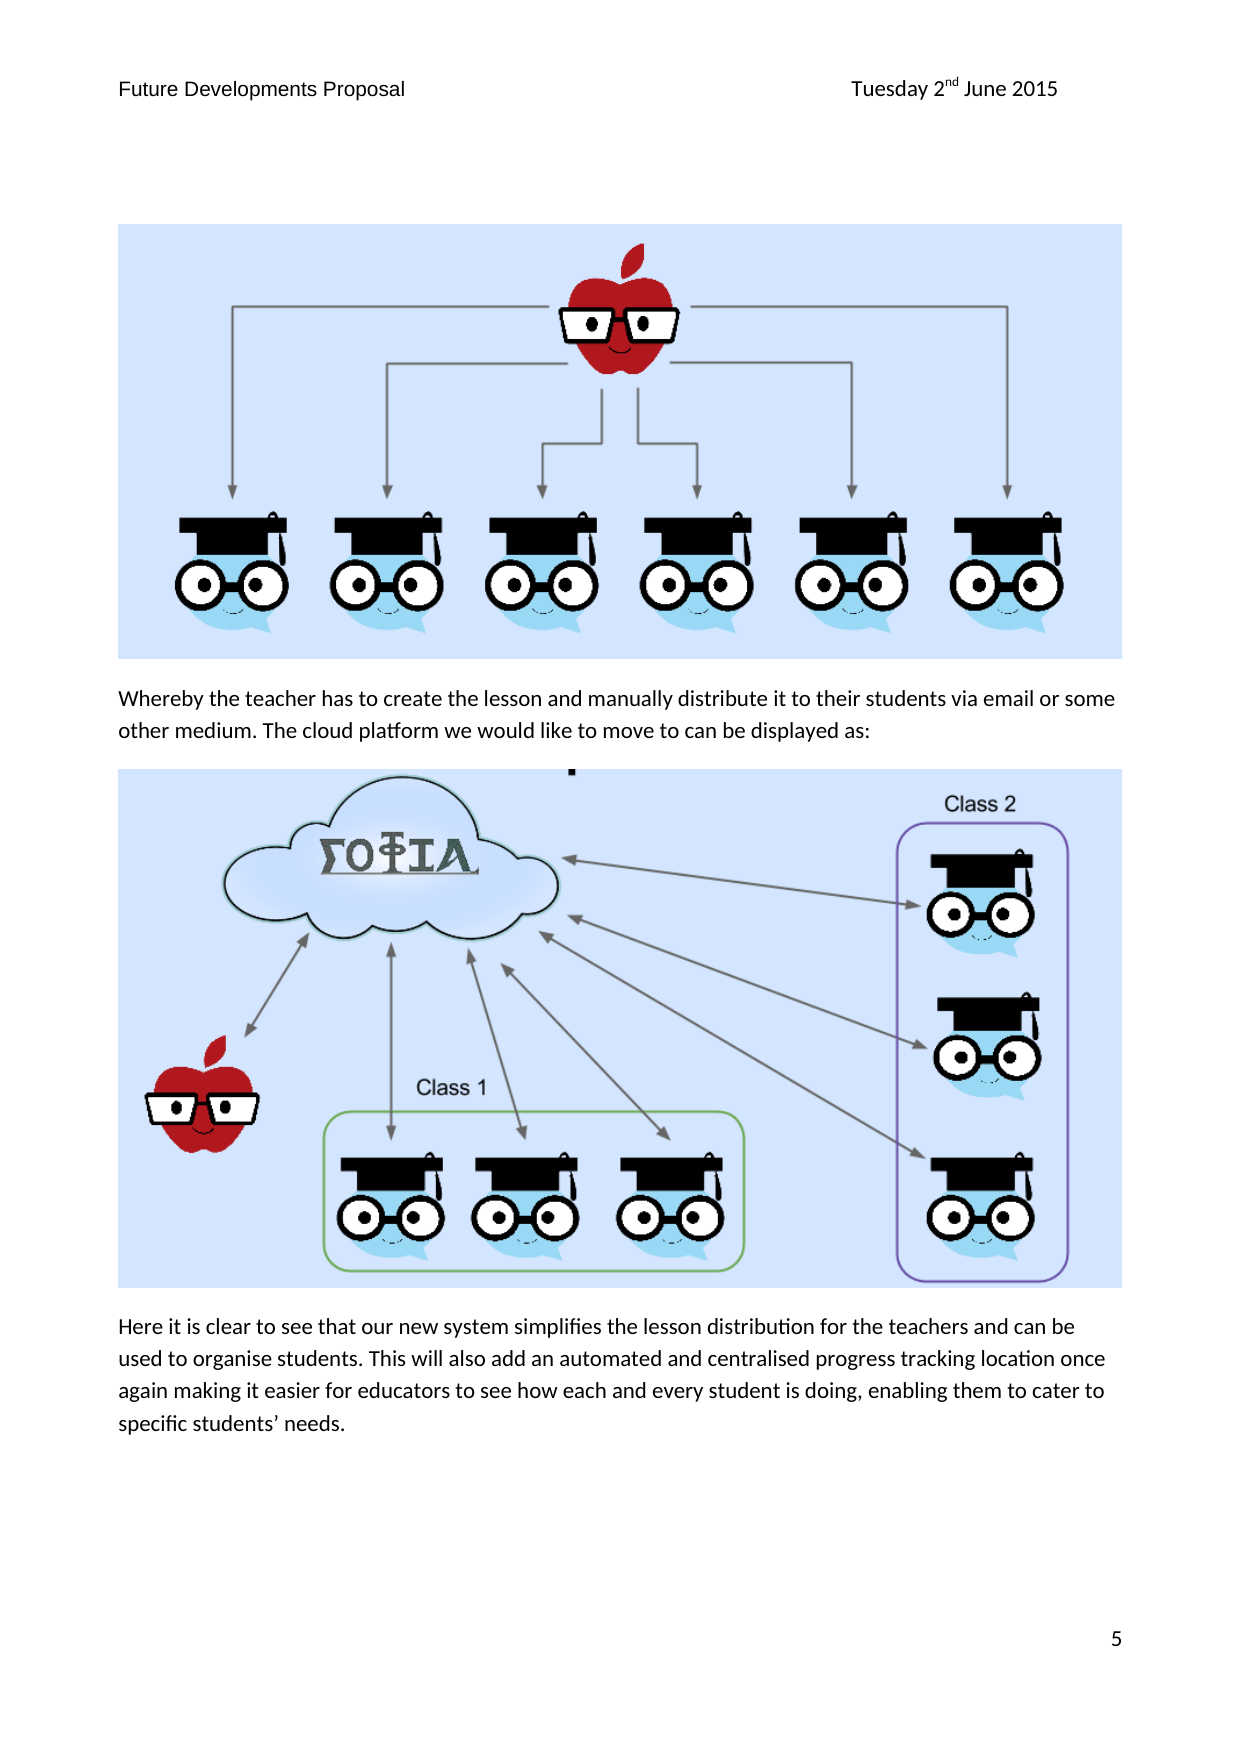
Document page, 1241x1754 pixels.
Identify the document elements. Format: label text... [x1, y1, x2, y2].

picture [118, 769, 1123, 1288]
picture [118, 224, 1123, 659]
text Here it is clear to see that our new system simplifies the lesson distribution for the teachers and can be used to organise students. This will also add an automated and centralised progress tracking location once again making it easier for educators to see how each and every student is doing, enabling them to cater to specific students’ needs. [118, 1312, 1122, 1437]
text Whereby the teacher has to create the lesson and manually distribute it to their students via email or some other medium. The cloud platform we would like to move to can be displayed as: [118, 684, 1122, 744]
